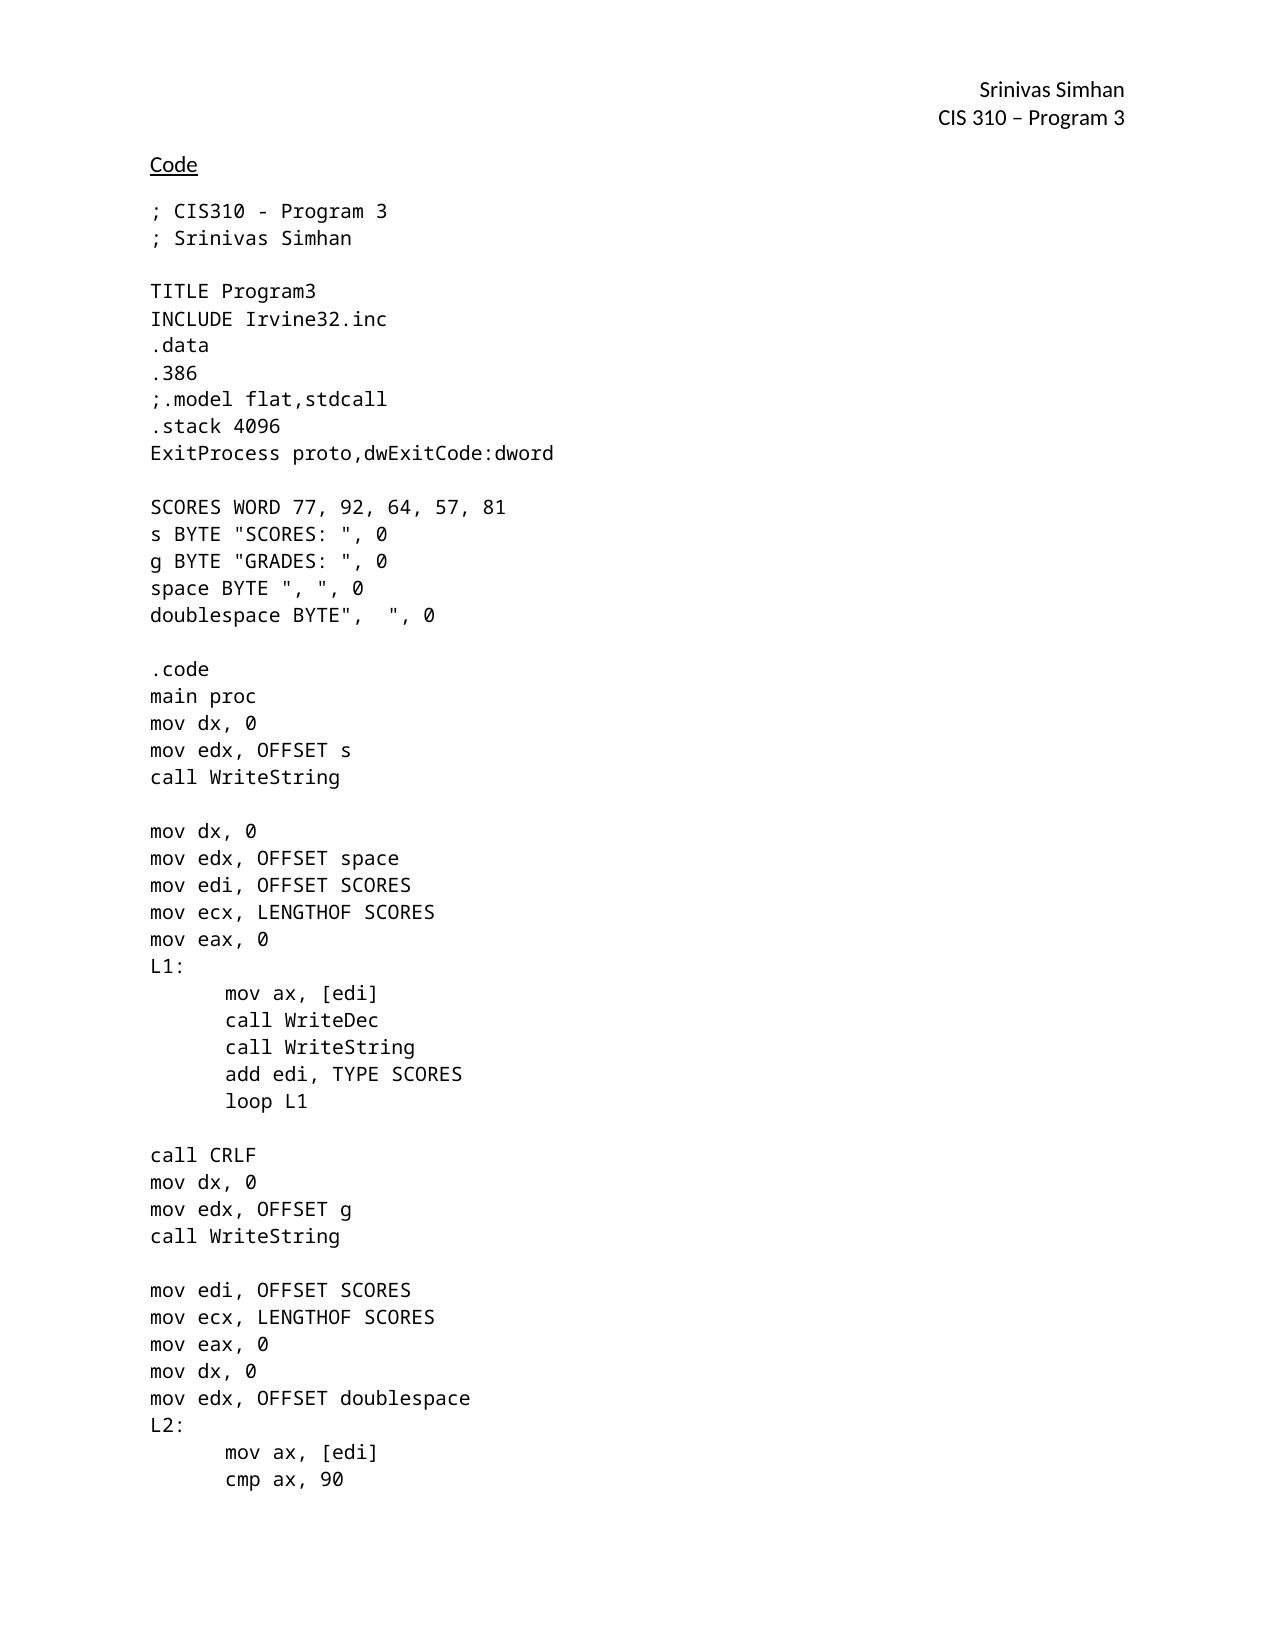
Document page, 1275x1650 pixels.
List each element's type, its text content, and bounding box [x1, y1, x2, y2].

text mov edx, OFFSET s [150, 736, 1125, 763]
text cmp ax, 90 [150, 1465, 1125, 1492]
text .386 [150, 359, 1125, 386]
text call WriteString [150, 1033, 1125, 1060]
text mov eax, 0 [150, 1330, 1125, 1357]
text mov dx, 0 [150, 709, 1125, 736]
text space BYTE ", ", 0 [150, 574, 1125, 602]
text mov dx, 0 [150, 1168, 1125, 1195]
text mov ax, [edi] [150, 979, 1125, 1006]
text TITLE Program3 [150, 278, 1125, 305]
text mov ecx, LENGTHOF SCORES [150, 1303, 1125, 1330]
text INCLUDE Irvine32.inc [150, 305, 1125, 332]
text .data [150, 332, 1125, 359]
text mov edi, OFFSET SCORES [150, 871, 1125, 898]
text call WriteString [150, 763, 1125, 790]
text loop L1 [150, 1087, 1125, 1114]
text mov ecx, LENGTHOF SCORES [150, 898, 1125, 925]
text main proc [150, 682, 1125, 709]
text mov edx, OFFSET g [150, 1195, 1125, 1222]
text mov dx, 0 [150, 817, 1125, 844]
text add edi, TYPE SCORES [150, 1060, 1125, 1087]
text g BYTE "GRADES: ", 0 [150, 548, 1125, 574]
text call WriteString [150, 1222, 1125, 1249]
text call WriteDec [150, 1006, 1125, 1033]
text mov dx, 0 [150, 1357, 1125, 1384]
text doublespace BYTE", ", 0 [150, 602, 1125, 628]
text ; CIS310 - Program 3 [150, 197, 1125, 224]
text s BYTE "SCORES: ", 0 [150, 521, 1125, 548]
text ;.model flat,stdcall [150, 386, 1125, 413]
text ExitProcess proto,dwExitCode:dword [150, 440, 1125, 467]
text ; Srinivas Simhan [150, 224, 1125, 251]
text mov edx, OFFSET doublespace [150, 1384, 1125, 1411]
text mov edx, OFFSET space [150, 844, 1125, 871]
text mov ax, [edi] [150, 1438, 1125, 1465]
text Code [150, 150, 1125, 178]
text SCORES WORD 77, 92, 64, 57, 81 [150, 494, 1125, 521]
text .code [150, 656, 1125, 682]
text mov eax, 0 [150, 925, 1125, 952]
text mov edi, OFFSET SCORES [150, 1276, 1125, 1303]
text .stack 4096 [150, 413, 1125, 440]
text L2: [150, 1411, 1125, 1438]
text L1: [150, 952, 1125, 979]
text call CRLF [150, 1141, 1125, 1168]
